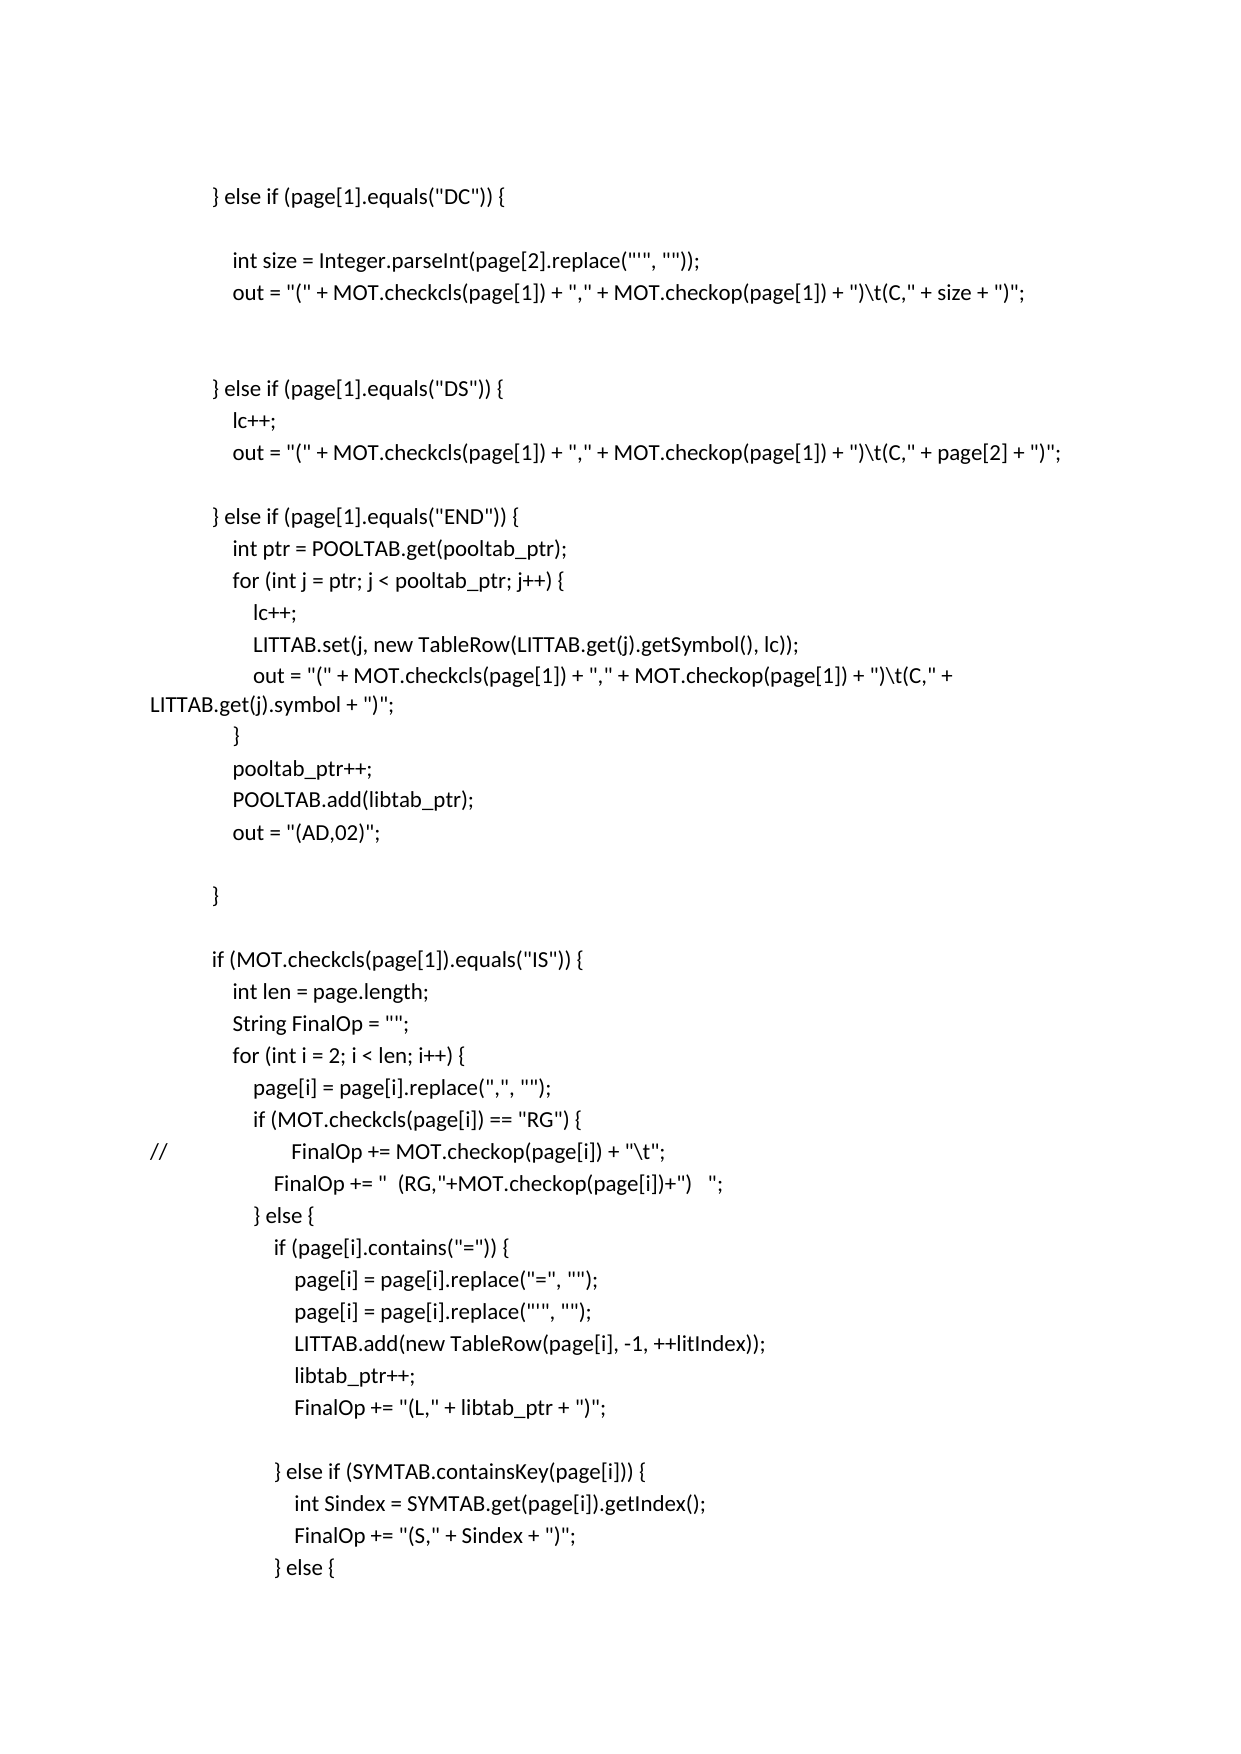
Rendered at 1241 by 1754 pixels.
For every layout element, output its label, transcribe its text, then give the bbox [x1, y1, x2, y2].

text } else if (SYMTAB.containsKey(page[i])) { [150, 1457, 1090, 1485]
text page[i] = page[i].replace("'", ""); [150, 1297, 1090, 1325]
text page[i] = page[i].replace(",", ""); [150, 1073, 1090, 1101]
text } else if (page[1].equals("END")) { [150, 502, 1090, 530]
text pooltab_ptr++; [150, 754, 1090, 782]
text if (MOT.checkcls(page[1]).equals("IS")) { [150, 946, 1090, 973]
text FinalOp += "(S," + Sindex + ")"; [150, 1521, 1090, 1549]
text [150, 1489, 1090, 1517]
text } [150, 722, 1090, 750]
text } else if (page[1].equals("DC")) { [150, 182, 1090, 210]
text lc++; [150, 598, 1090, 626]
text LITTAB.add(new TableRow(page[i], -1, ++litIndex)); [150, 1329, 1090, 1357]
text page[i] = page[i].replace("=", ""); [150, 1265, 1090, 1293]
text out = "(" + MOT.checkcls(page[1]) + "," + MOT.checkop(page[1]) + ")\t(C," + page[2] + ")"; [150, 438, 1090, 466]
text } else if (page[1].equals("DS")) { [150, 374, 1090, 402]
text // FinalOp += MOT.checkop(page[i]) + "\t"; [150, 1137, 1090, 1165]
text FinalOp += "(L," + libtab_ptr + ")"; [150, 1393, 1090, 1421]
text POOLTAB.add(libtab_ptr); [150, 786, 1090, 814]
text int size = Integer.parseInt(page[2].replace("'", "")); [150, 246, 1090, 274]
text } else { [150, 1201, 1090, 1229]
text out = "(" + MOT.checkcls(page[1]) + "," + MOT.checkop(page[1]) + ")\t(C," + size + ")"; [150, 278, 1090, 306]
text if (MOT.checkcls(page[i]) == "RG") { [150, 1105, 1090, 1133]
text } else { [150, 1553, 1090, 1581]
text libtab_ptr++; [150, 1361, 1090, 1389]
text out = "(" + MOT.checkcls(page[1]) + "," + MOT.checkop(page[1]) + ")\t(C," + LITTAB.get(j).symbol + ")"; [150, 662, 1090, 718]
text FinalOp += " (RG,"+MOT.checkop(page[i])+") "; [150, 1169, 1090, 1197]
text int ptr = POOLTAB.get(pooltab_ptr); [150, 534, 1090, 562]
text int len = page.length; [150, 977, 1090, 1006]
text LITTAB.set(j, new TableRow(LITTAB.get(j).getSymbol(), lc)); [150, 630, 1090, 658]
text for (int j = ptr; j < pooltab_ptr; j++) { [150, 566, 1090, 594]
text if (page[i].contains("=")) { [150, 1233, 1090, 1261]
text String FinalOp = ""; [150, 1009, 1090, 1037]
text lc++; [150, 406, 1090, 434]
text for (int i = 2; i < len; i++) { [150, 1041, 1090, 1069]
text } [150, 882, 1090, 909]
text out = "(AD,02)"; [150, 818, 1090, 846]
